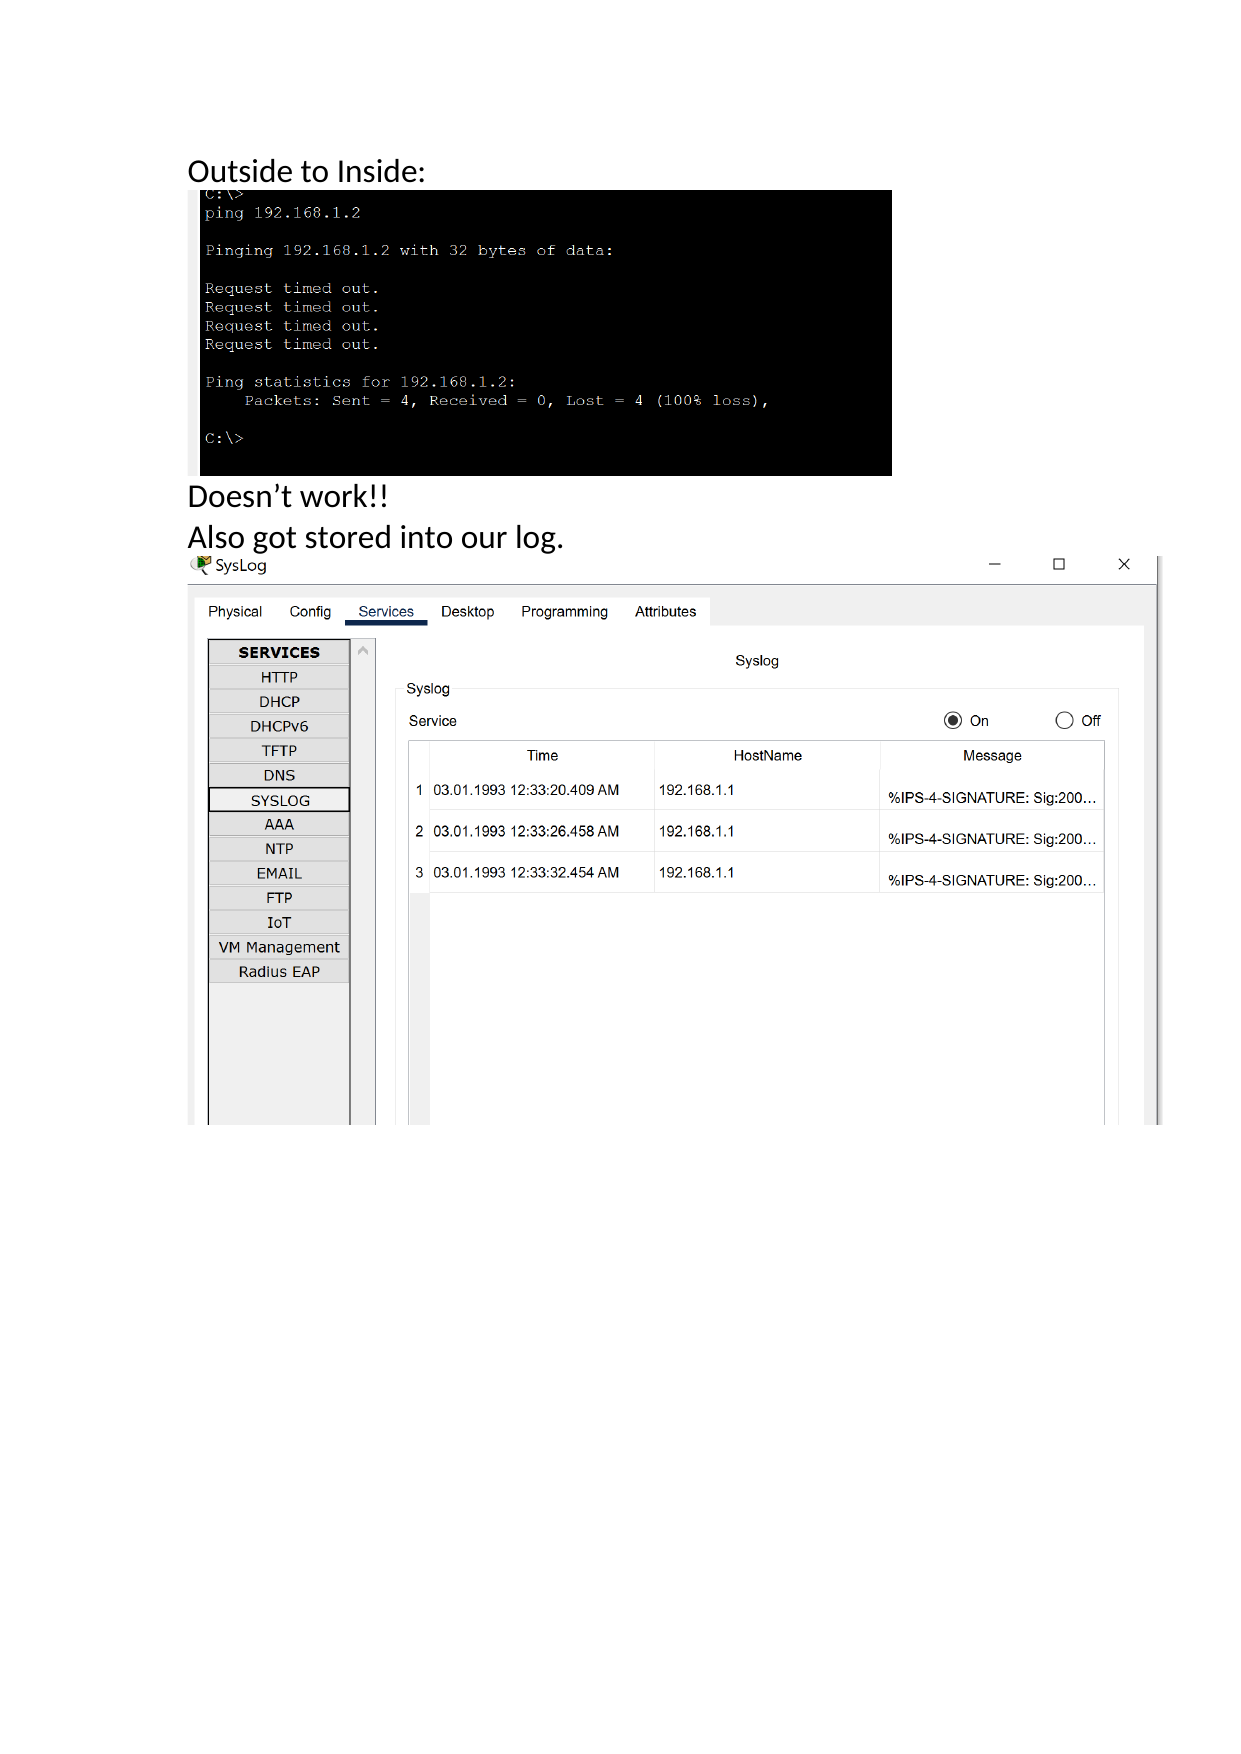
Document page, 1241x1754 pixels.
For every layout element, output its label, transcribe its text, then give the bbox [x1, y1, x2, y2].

text Outside to Inside: [187, 150, 1053, 191]
text Also got stored into our log. [187, 516, 1053, 556]
picture [187, 556, 1163, 1125]
picture [187, 190, 892, 476]
text Doesn’t work!! [187, 475, 1053, 516]
